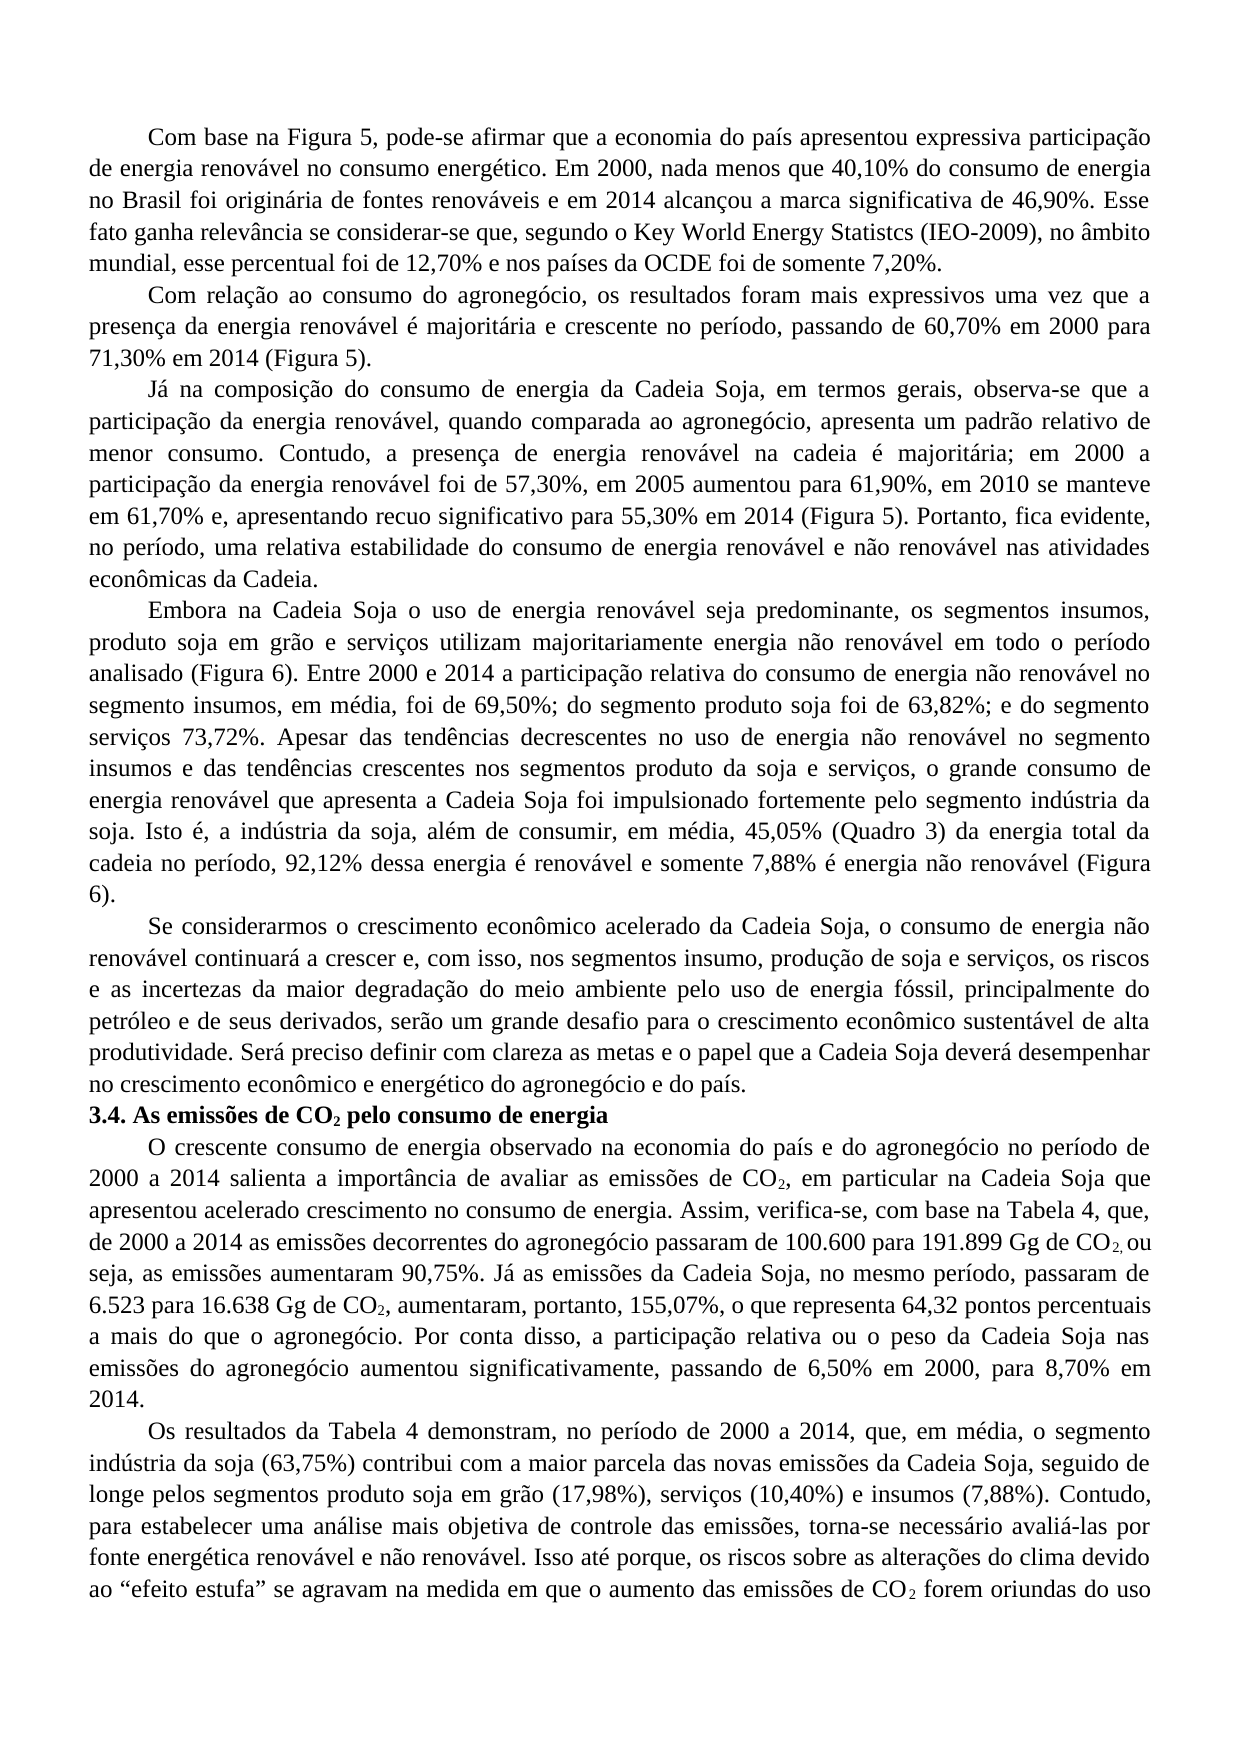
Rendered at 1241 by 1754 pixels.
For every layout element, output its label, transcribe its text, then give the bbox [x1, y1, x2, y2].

text Já na composição do consumo de energia da Cadeia Soja, em termos gerais, observa-se que a participação da energia renovável, quando comparada ao agronegócio, apresenta um padrão relativo de menor consumo. Contudo, a presença de energia renovável na cadeia é majoritária; em 2000 a participação da energia renovável foi de 57,30%, em 2005 aumentou para 61,90%, em 2010 se manteve em 61,70% e, apresentando recuo significativo para 55,30% em 2014 (Figura 5). Portanto, fica evidente, no período, uma relativa estabilidade do consumo de energia renovável e não renovável nas atividades econômicas da Cadeia. [89, 374, 1152, 593]
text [89, 1416, 1152, 1603]
text Com relação ao consumo do agronegócio, os resultados foram mais expressivos uma vez que a presença da energia renovável é majoritária e crescente no período, passando de 60,70% em 2000 para 71,30% em 2014 (Figura 5). [89, 280, 1152, 372]
text 3.4. As emissões de CO2 pelo consumo de energia [89, 1100, 1152, 1129]
text Se considerarmos o crescimento econômico acelerado da Cadeia Soja, o consumo de energia não renovável continuará a crescer e, com isso, nos segmentos insumo, produção de soja e serviços, os riscos e as incertezas da maior degradação do meio ambiente pelo uso de energia fóssil, principalmente do petróleo e de seus derivados, serão um grande desafio para o crescimento econômico sustentável de alta produtividade. Será preciso definir com clareza as metas e o papel que a Cadeia Soja deverá desempenhar no crescimento econômico e energético do agronegócio e do país. [89, 911, 1152, 1098]
text Com base na Figura 5, pode-se afirmar que a economia do país apresentou expressiva participação de energia renovável no consumo energético. Em 2000, nada menos que 40,10% do consumo de energia no Brasil foi originária de fontes renováveis e em 2014 alcançou a marca significativa de 46,90%. Esse fato ganha relevância se considerar-se que, segundo o Key World Energy Statistcs (IEO-2009), no âmbito mundial, esse percentual foi de 12,70% e nos países da OCDE foi de somente 7,20%. [89, 122, 1152, 277]
text O crescente consumo de energia observado na economia do país e do agronegócio no período de 2000 a 2014 salienta a importância de avaliar as emissões de CO2, em particular na Cadeia Soja que apresentou acelerado crescimento no consumo de energia. Assim, verifica-se, com base na Tabela 4, que, de 2000 a 2014 as emissões decorrentes do agronegócio passaram de 100.600 para 191.899 Gg de CO2, ou seja, as emissões aumentaram 90,75%. Já as emissões da Cadeia Soja, no mesmo período, passaram de 6.523 para 16.638 Gg de CO2, aumentaram, portanto, 155,07%, o que representa 64,32 pontos percentuais a mais do que o agronegócio. Por conta disso, a participação relativa ou o peso da Cadeia Soja nas emissões do agronegócio aumentou significativamente, passando de 6,50% em 2000, para 8,70% em 2014. [89, 1132, 1152, 1413]
text Embora na Cadeia Soja o uso de energia renovável seja predominante, os segmentos insumos, produto soja em grão e serviços utilizam majoritariamente energia não renovável em todo o período analisado (Figura 6). Entre 2000 e 2014 a participação relativa do consumo de energia não renovável no segmento insumos, em média, foi de 69,50%; do segmento produto soja foi de 63,82%; e do segmento serviços 73,72%. Apesar das tendências decrescentes no uso de energia não renovável no segmento insumos e das tendências crescentes nos segmentos produto da soja e serviços, o grande consumo de energia renovável que apresenta a Cadeia Soja foi impulsionado fortemente pelo segmento indústria da soja. Isto é, a indústria da soja, além de consumir, em média, 45,05% (Quadro 3) da energia total da cadeia no período, 92,12% dessa energia é renovável e somente 7,88% é energia não renovável (Figura 6). [89, 595, 1152, 908]
